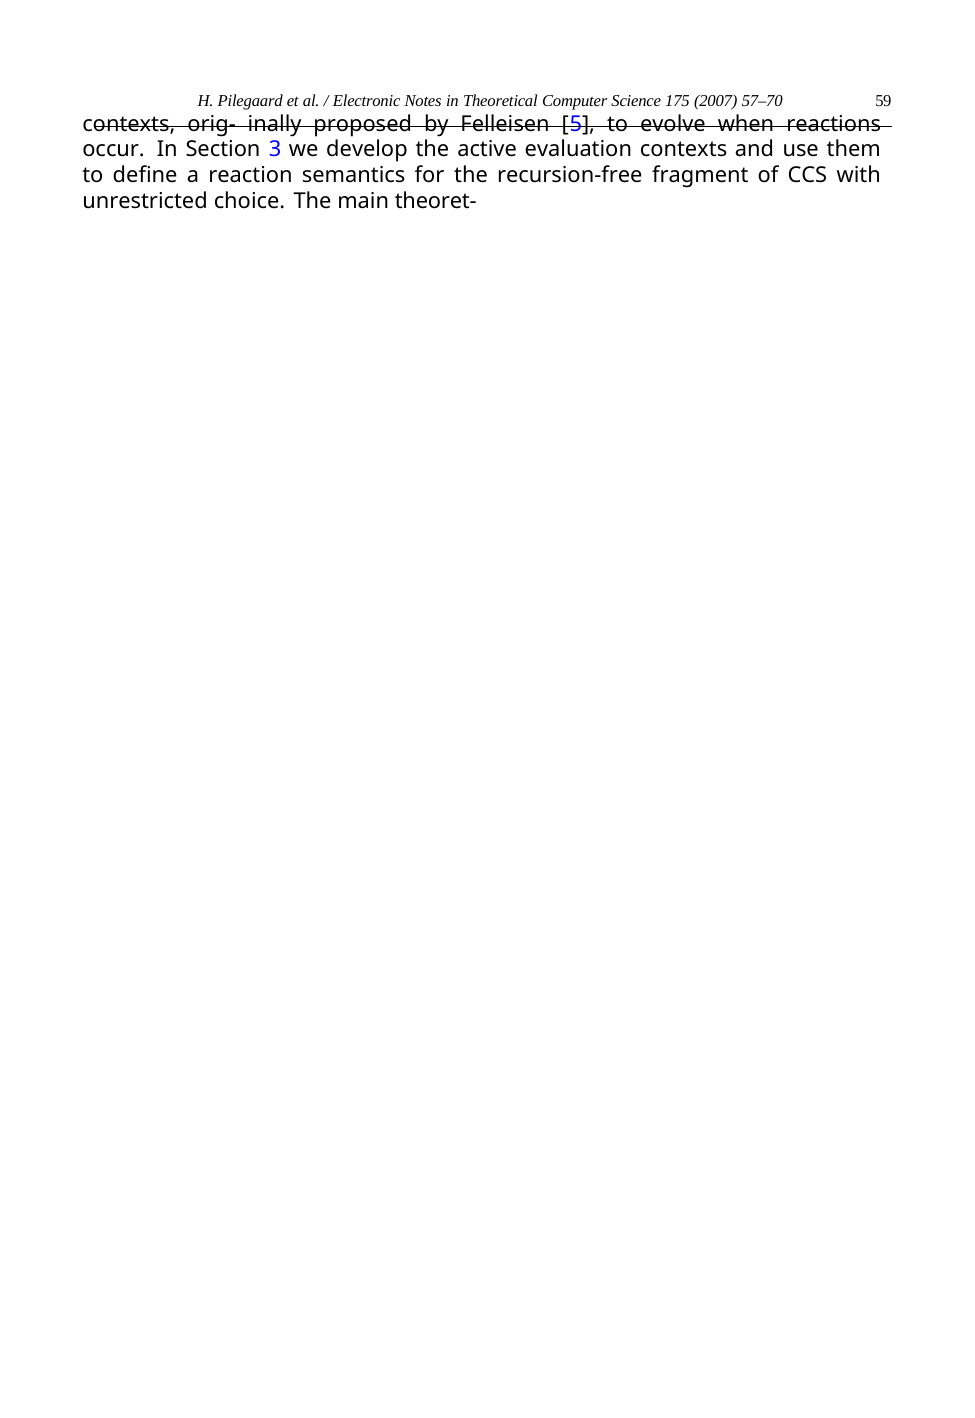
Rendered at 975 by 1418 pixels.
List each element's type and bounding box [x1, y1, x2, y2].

text [82, 110, 881, 215]
